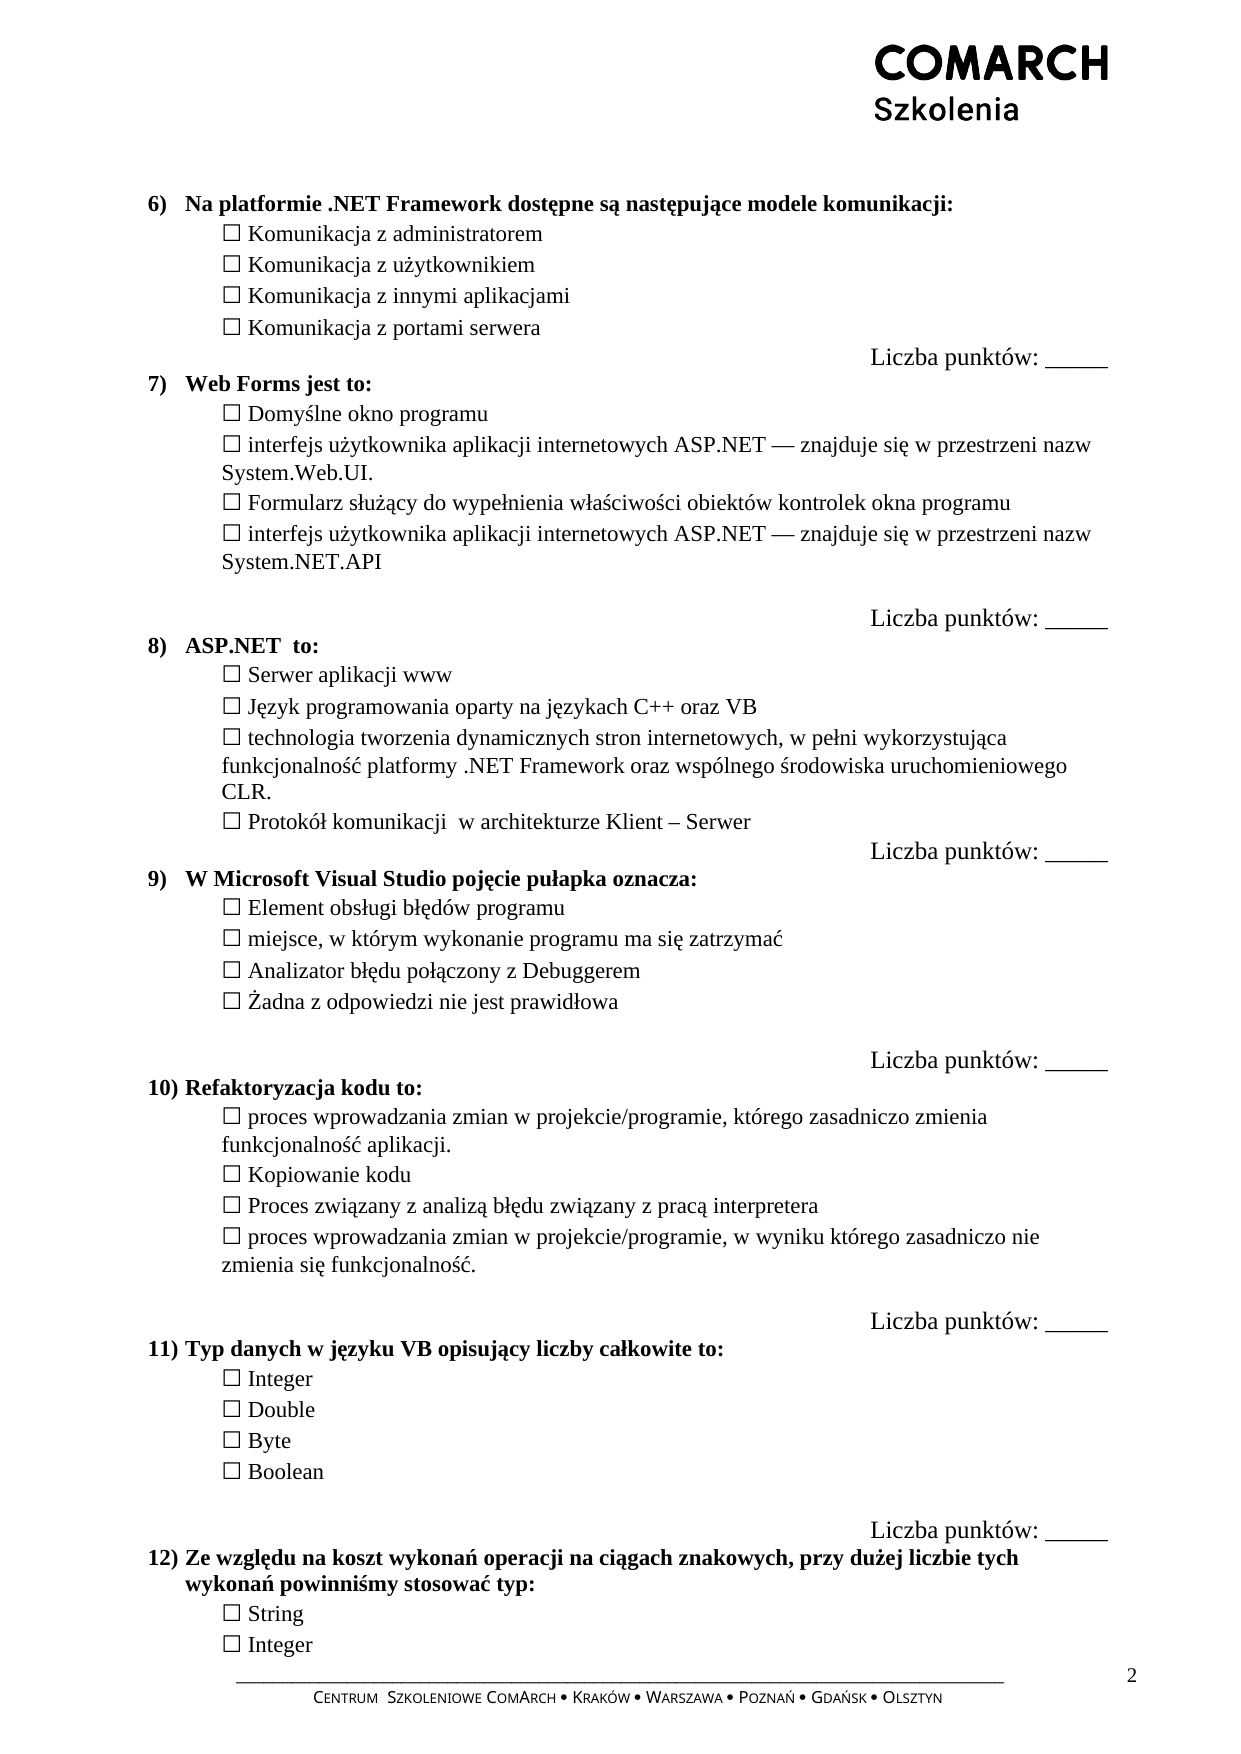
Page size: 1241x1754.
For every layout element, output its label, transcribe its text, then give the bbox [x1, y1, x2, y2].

text Komunikacja z użytkownikiem [221, 248, 1108, 279]
text Język programowania oparty na językach C++ oraz VB [221, 689, 1108, 721]
text Liczba punktów: [148, 1515, 1108, 1544]
text interfejs użytkownika aplikacji internetowych ASP.NET — znajduje się w przestrzeni nazw System.NET.API [221, 517, 1108, 603]
text miejsce, w którym wykonanie programu ma się zatrzymać [221, 922, 1108, 954]
text Integer [221, 1362, 1108, 1393]
text Analizator błędu połączony z Debuggerem [221, 954, 1108, 985]
list Typ danych w języku VB opisujący liczby całkowite to: [148, 1335, 1108, 1362]
text Domyślne okno programu [221, 397, 1108, 428]
picture [875, 44, 1108, 121]
text Boolean [221, 1455, 1108, 1487]
list W Microsoft Visual Studio pojęcie pułapka oznacza: [148, 865, 1108, 891]
text Liczba punktów: [148, 1306, 1108, 1335]
list Web Forms jest to: [148, 370, 1108, 397]
text Double [221, 1393, 1108, 1424]
text proces wprowadzania zmian w projekcie/programie, w wyniku którego zasadniczo nie zmienia się funkcjonalność. [221, 1220, 1108, 1306]
text Byte [221, 1424, 1108, 1455]
text String [221, 1597, 1108, 1628]
text Liczba punktów: [148, 342, 1108, 370]
text Formularz służący do wypełnienia właściwości obiektów kontrolek okna programu [221, 486, 1108, 517]
text Protokół komunikacji w architekturze Klient – Serwer [221, 805, 1108, 836]
text Żadna z odpowiedzi nie jest prawidłowa [221, 985, 1108, 1016]
list ASP.NET to: [148, 632, 1108, 658]
text Kopiowanie kodu [221, 1158, 1108, 1189]
text Liczba punktów: [148, 1045, 1108, 1074]
text Serwer aplikacji www [221, 658, 1108, 689]
text Proces związany z analizą błędu związany z pracą interpretera [221, 1189, 1108, 1220]
text interfejs użytkownika aplikacji internetowych ASP.NET — znajduje się w przestrzeni nazw System.Web.UI. [221, 428, 1108, 486]
list Na platformie .NET Framework dostępne są następujące modele komunikacji: [148, 190, 1108, 217]
text Element obsługi błędów programu [221, 891, 1108, 922]
text Liczba punktów: [259, 603, 1108, 632]
text Liczba punktów: [148, 836, 1108, 865]
text proces wprowadzania zmian w projekcie/programie, którego zasadniczo zmienia funkcjonalność aplikacji. [221, 1100, 1108, 1158]
text Komunikacja z administratorem [221, 217, 1108, 248]
text Komunikacja z portami serwera [221, 310, 1108, 342]
text Komunikacja z innymi aplikacjami [221, 279, 1108, 310]
list Ze względu na koszt wykonań operacji na ciągach znakowych, przy dużej liczbie tych wykonań powinniśmy stosować typ: [148, 1544, 1108, 1597]
list Refaktoryzacja kodu to: [148, 1074, 1108, 1100]
text Integer [221, 1628, 1108, 1659]
text technologia tworzenia dynamicznych stron internetowych, w pełni wykorzystująca funkcjonalność platformy .NET Framework oraz wspólnego środowiska uruchomieniowego CLR. [221, 721, 1108, 805]
